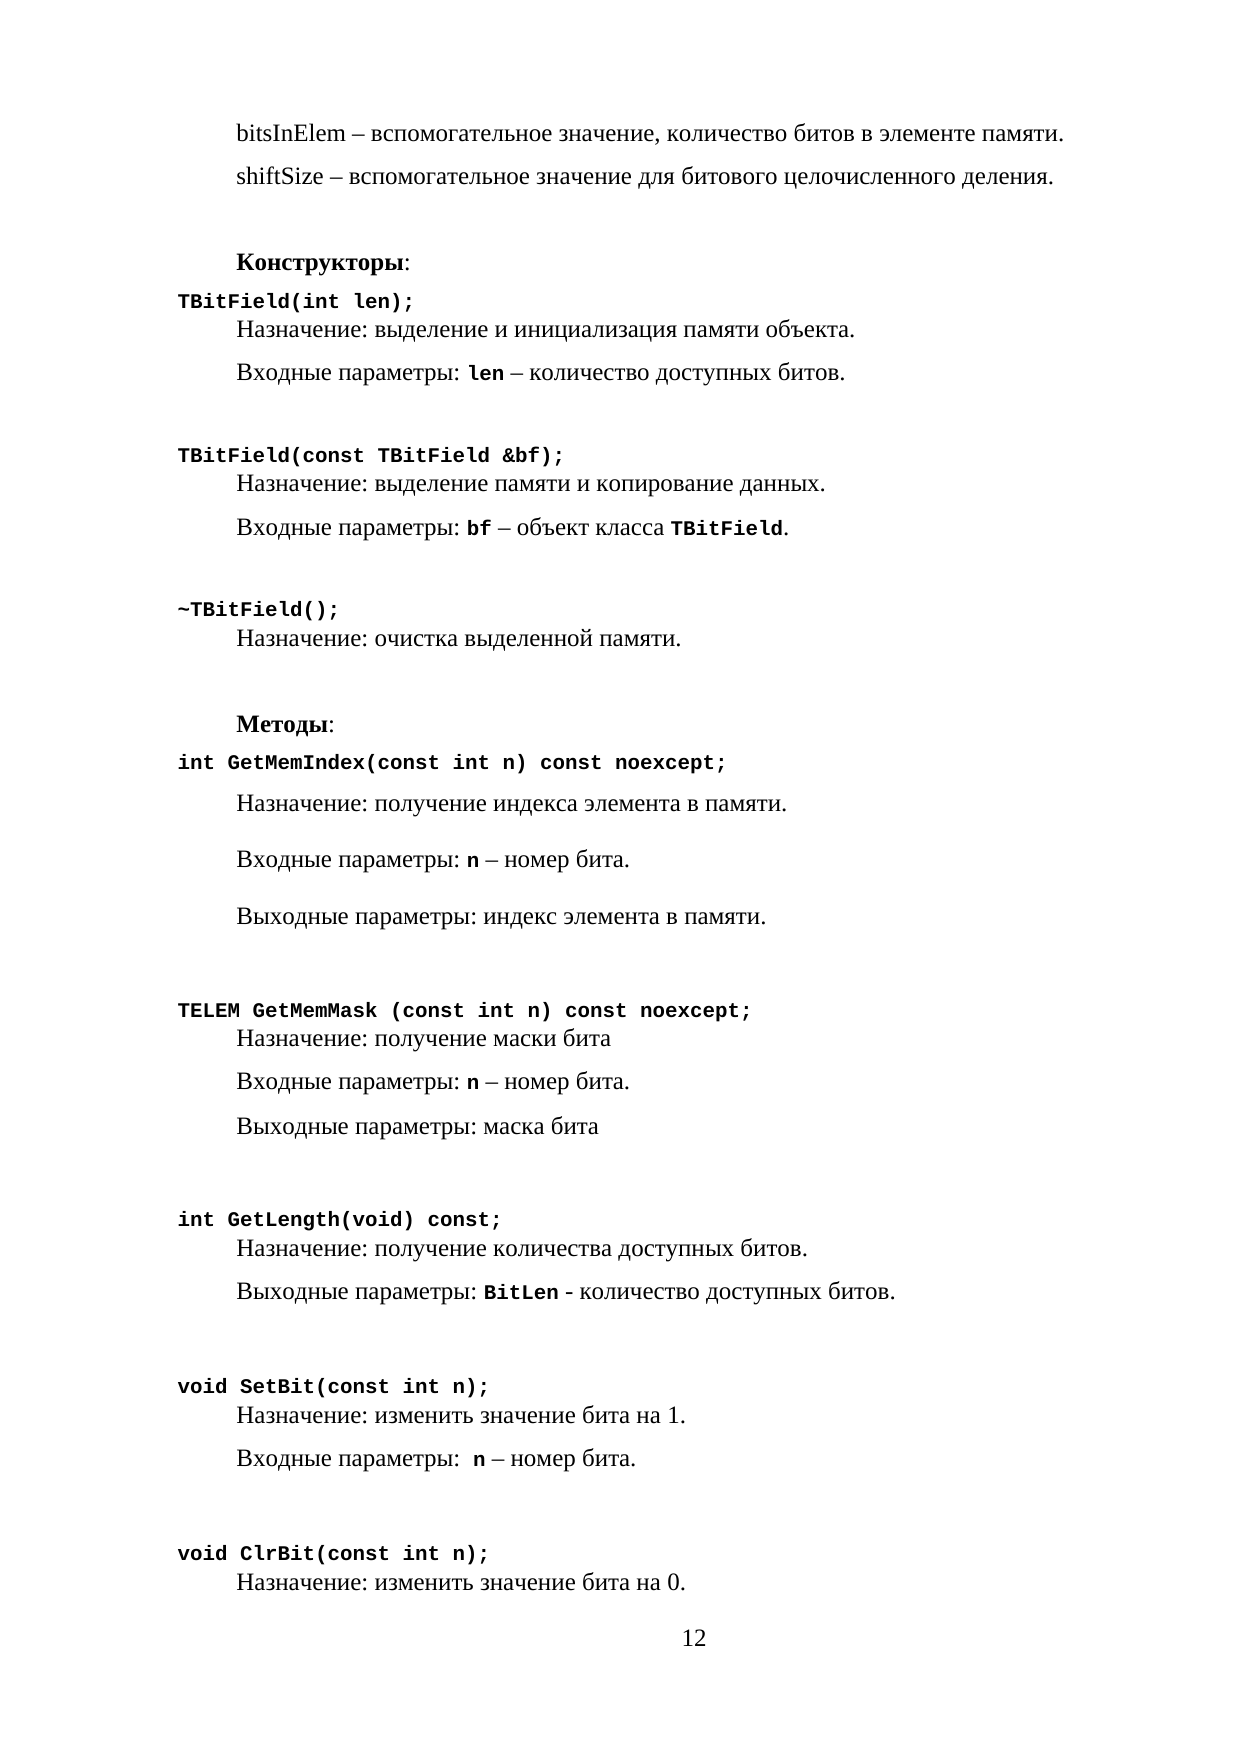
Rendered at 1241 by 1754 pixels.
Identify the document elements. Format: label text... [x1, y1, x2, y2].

text shiftSize – вспомогательное значение для битового целочисленного деления. [177, 161, 1152, 190]
text TBitField(const TBitField &bf); [177, 445, 1152, 468]
text Выходные параметры: индекс элемента в памяти. [177, 901, 1152, 929]
text Входные параметры: n – номер бита. [177, 844, 1152, 873]
text Входные параметры: len – количество доступных битов. [177, 357, 1152, 387]
text void SetBit(const int n); [177, 1376, 1152, 1400]
text Назначение: выделение и инициализация памяти объекта. [177, 314, 1152, 343]
text Входные параметры: n – номер бита. [177, 1066, 1152, 1096]
text Назначение: изменить значение бита на 0. [177, 1567, 1152, 1595]
text TBitField(int len); [177, 291, 1152, 314]
text Конструкторы: [177, 247, 1152, 276]
text Выходные параметры: маска бита [177, 1111, 1152, 1139]
text Назначение: получение маски бита [177, 1023, 1152, 1052]
text int GetMemIndex(const int n) const noexcept; [177, 752, 1152, 776]
text Назначение: получение количества доступных битов. [177, 1233, 1152, 1262]
text Назначение: выделение памяти и копирование данных. [177, 468, 1152, 497]
text int GetLength(void) const; [177, 1209, 1152, 1233]
text Назначение: изменить значение бита на 1. [177, 1400, 1152, 1429]
text bitsInElem – вспомогательное значение, количество битов в элементе памяти. [177, 118, 1152, 147]
text TELEM GetMemMask (const int n) const noexcept; [177, 999, 1152, 1023]
text void ClrBit(const int n); [177, 1543, 1152, 1567]
text Назначение: очистка выделенной памяти. [177, 623, 1152, 652]
text Выходные параметры: BitLen - количество доступных битов. [177, 1276, 1152, 1306]
text Входные параметры: n – номер бита. [177, 1443, 1152, 1473]
text Назначение: получение индекса элемента в памяти. [177, 788, 1152, 817]
text Входные параметры: bf – объект класса TBitField. [177, 512, 1152, 541]
text ~TBitField(); [177, 599, 1152, 623]
text Методы: [177, 709, 1152, 738]
